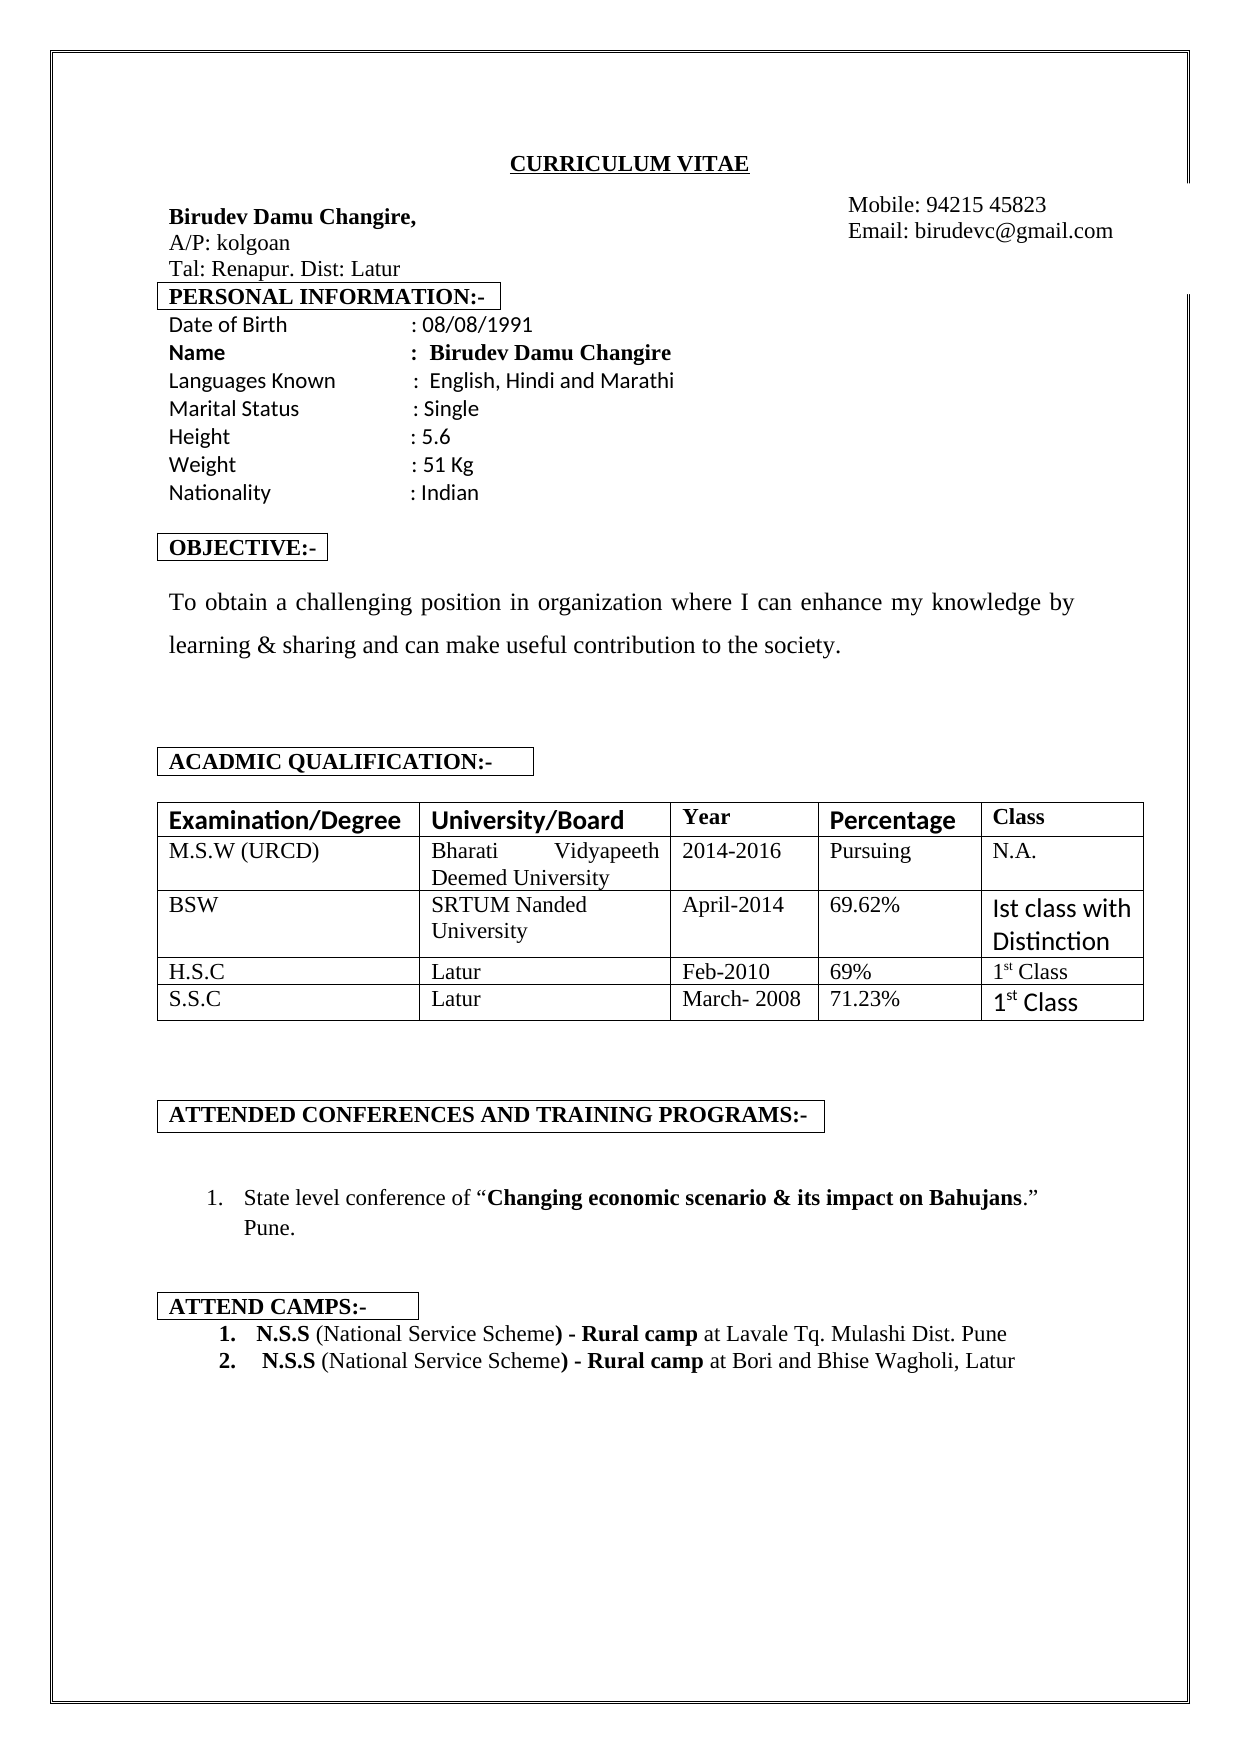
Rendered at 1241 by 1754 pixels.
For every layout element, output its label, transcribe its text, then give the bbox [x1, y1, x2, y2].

table_cell N.A. [982, 837, 1143, 890]
table_cell Latur [420, 958, 670, 984]
table_cell 71.23% [819, 985, 981, 1020]
table_cell 69.62% [819, 891, 981, 957]
text A/P: kolgoan [169, 229, 832, 255]
table_cell H.S.C [158, 958, 419, 984]
list N.S.S (National Service Scheme) - Rural camp at Bori and Bhise Wagholi, Latur [219, 1347, 1090, 1373]
table_header ATTEND CAMPS:- [158, 1293, 418, 1319]
table_cell SRTUM Nanded University [420, 891, 670, 957]
table_header Examination/Degree [158, 803, 419, 836]
list To obtain a challenging position in organization where I can enhance my knowledge by learning & sharing and can make useful contribution to the society. [169, 587, 1075, 659]
list N.S.S (National Service Scheme) - Rural camp at Lavale Tq. Mulashi Dist. Pune [219, 1320, 1090, 1347]
text CURRICULUM VITAE [169, 150, 1090, 176]
table_cell BSW [158, 891, 419, 957]
text Nationality : Indian [169, 478, 1090, 506]
table_cell 69% [819, 958, 981, 984]
text Name : Birudev Damu Changire [169, 338, 1090, 366]
table_header University/Board [420, 803, 670, 836]
table_cell Pursuing [819, 837, 981, 890]
table_header Percentage [819, 803, 981, 836]
table_cell March- 2008 [671, 985, 818, 1020]
table_cell April-2014 [671, 891, 818, 957]
list State level conference of “Changing economic scenario & its impact on Bahujans.” Pune. [206, 1184, 1090, 1241]
text Tal: Renapur. Dist: Latur [169, 255, 832, 282]
table_cell 1st Class [982, 985, 1143, 1020]
table_cell 1st Class [982, 958, 1143, 984]
text Birudev Damu Changire, [169, 203, 832, 229]
table_header OBJECTIVE:- [158, 534, 327, 560]
text Height : 5.6 [169, 422, 1090, 450]
table_cell M.S.W (URCD) [158, 837, 419, 890]
table_cell S.S.C [158, 985, 419, 1020]
table_header ATTENDED CONFERENCES AND TRAINING PROGRAMS:- [158, 1101, 824, 1132]
table_cell Feb-2010 [671, 958, 818, 984]
table_header Year [671, 803, 818, 836]
text Marital Status : Single [169, 394, 1090, 422]
table_header PERSONAL INFORMATION:- [158, 283, 500, 309]
text Date of Birth : 08/08/1991 [169, 310, 1090, 338]
table_cell Ist class with Distinction [982, 891, 1143, 957]
table_cell 2014-2016 [671, 837, 818, 890]
text Weight : 51 Kg [169, 450, 1090, 478]
table_cell Latur [420, 985, 670, 1020]
table_header Class [982, 803, 1143, 836]
table_cell Bharati Vidyapeeth Deemed University [420, 837, 670, 890]
text Languages Known : English, Hindi and Marathi [169, 366, 1090, 394]
table_header ACADMIC QUALIFICATION:- [158, 748, 533, 775]
